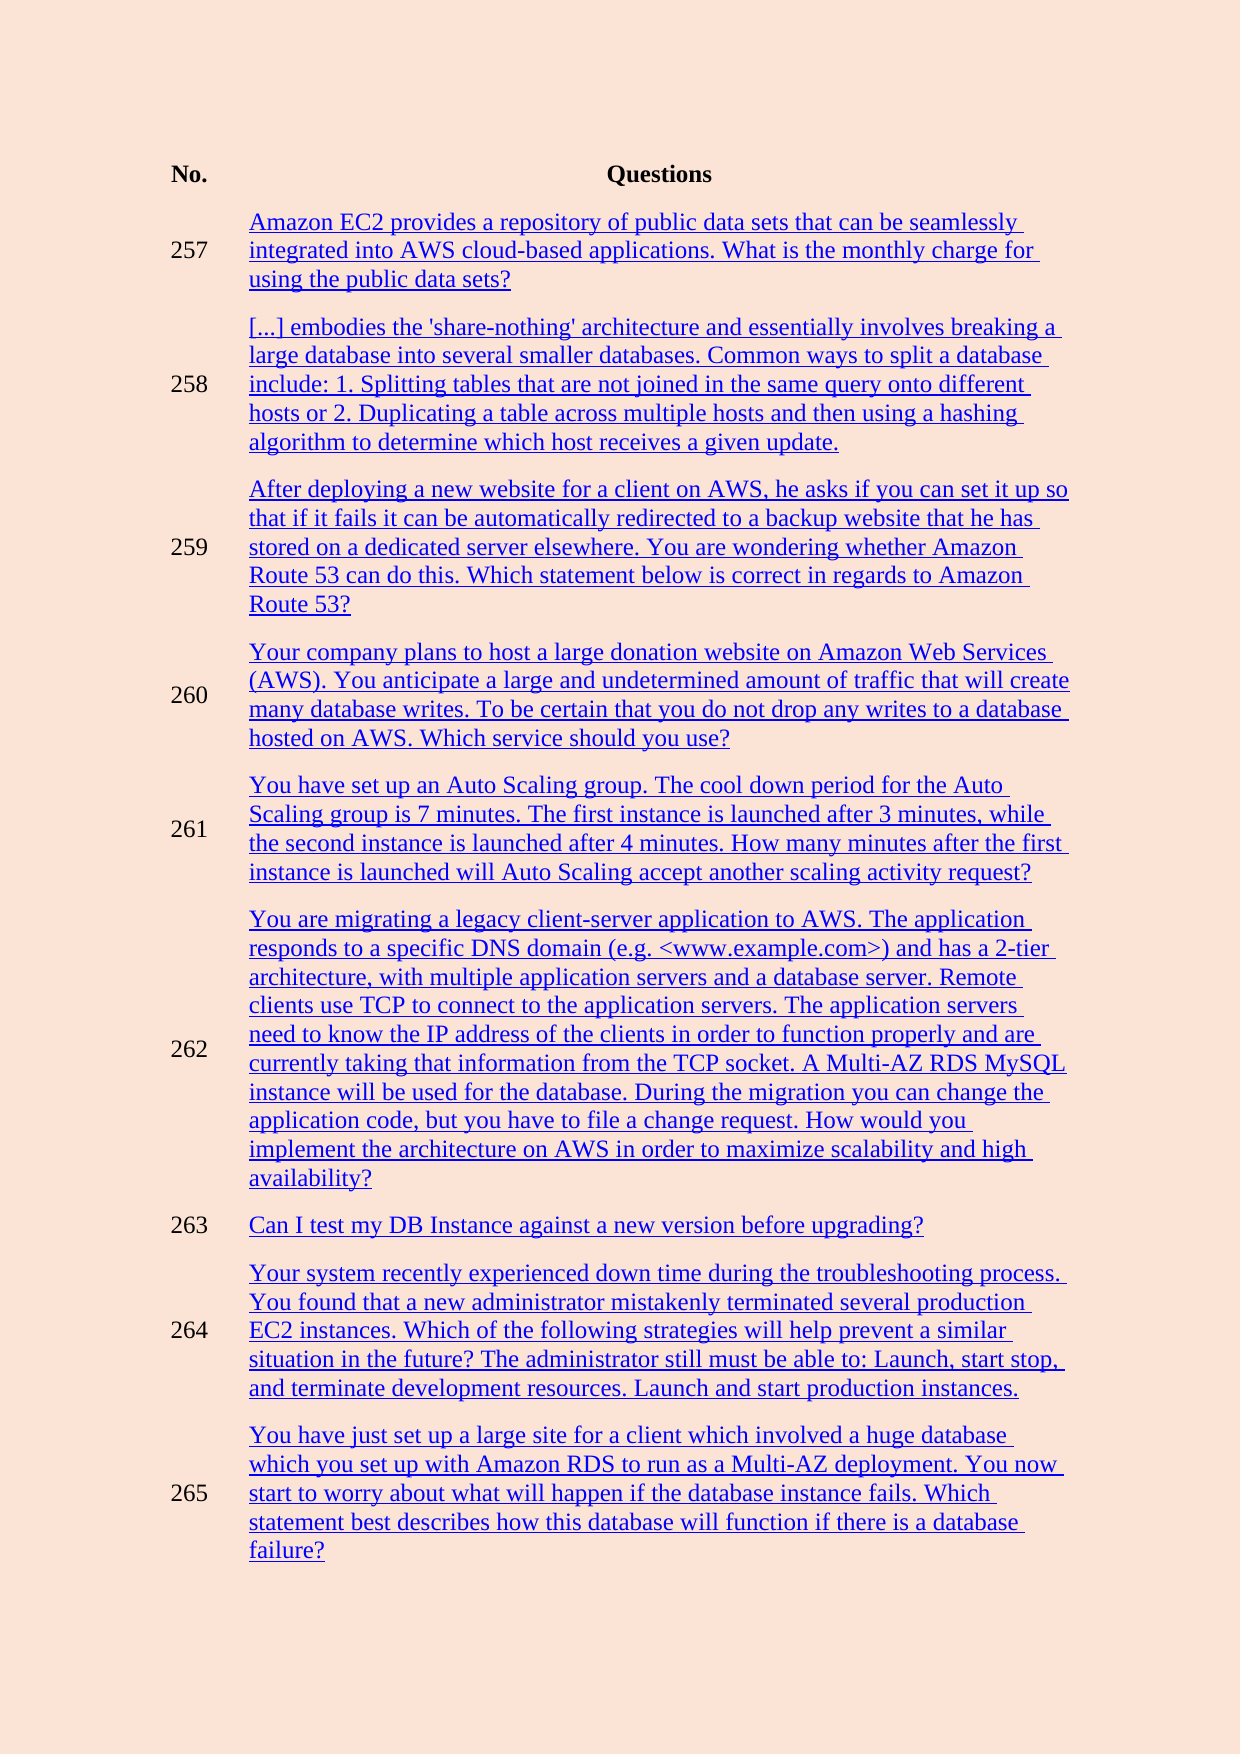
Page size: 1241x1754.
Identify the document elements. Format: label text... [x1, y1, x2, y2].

table_cell 260 [150, 628, 228, 761]
table_cell You have set up an Auto Scaling group. The cool down period for the Auto Scaling group is 7 minutes. The first instance is launched after 3 minutes, while the second instance is launched after 4 minutes. How many minutes after the first instance is launched will Auto Scaling accept another scaling activity request? [228, 761, 1090, 895]
table_cell 265 [150, 1411, 228, 1574]
table_cell 264 [150, 1249, 228, 1411]
table_cell You have just set up a large site for a client which involved a huge database which you set up with Amazon RDS to run as a Multi-AZ deployment. You now start to worry about what will happen if the database instance fails. Which statement best describes how this database will function if there is a database failure? [228, 1411, 1090, 1574]
table_cell Amazon EC2 provides a repository of public data sets that can be seamlessly integrated into AWS cloud-based applications. What is the monthly charge for using the public data sets? [228, 198, 1090, 302]
table_cell 262 [150, 895, 228, 1201]
table_cell You are migrating a legacy client-server application to AWS. The application responds to a specific DNS domain (e.g. <www.example.com>) and has a 2-tier architecture, with multiple application servers and a database server. Remote clients use TCP to connect to the application servers. The application servers need to know the IP address of the clients in order to function properly and are currently taking that information from the TCP socket. A Multi-AZ RDS MySQL instance will be used for the database. During the migration you can change the application code, but you have to file a change request. How would you implement the architecture on AWS in order to maximize scalability and high availability? [228, 895, 1090, 1201]
table_cell 258 [150, 303, 228, 465]
table_cell 259 [150, 465, 228, 627]
table_header Questions [228, 150, 1090, 197]
table_cell Your company plans to host a large donation website on Amazon Web Services (AWS). You anticipate a large and undetermined amount of traffic that will create many database writes. To be certain that you do not drop any writes to a database hosted on AWS. Which service should you use? [228, 628, 1090, 761]
table_cell Can I test my DB Instance against a new version before upgrading? [228, 1201, 1090, 1249]
table_cell After deploying a new website for a client on AWS, he asks if you can set it up so that if it fails it can be automatically redirected to a backup website that he has stored on a dedicated server elsewhere. You are wondering whether Amazon Route 53 can do this. Which statement below is correct in regards to Amazon Route 53? [228, 465, 1090, 627]
table_cell 261 [150, 761, 228, 895]
table_cell Your system recently experienced down time during the troubleshooting process. You found that a new administrator mistakenly terminated several production EC2 instances. Which of the following strategies will help prevent a similar situation in the future? The administrator still must be able to: Launch, start stop, and terminate development resources. Launch and start production instances. [228, 1249, 1090, 1411]
table_cell 263 [150, 1201, 228, 1249]
table_header No. [150, 150, 228, 197]
table_cell [...] embodies the 'share-nothing' architecture and essentially involves breaking a large database into several smaller databases. Common ways to split a database include: 1. Splitting tables that are not joined in the same query onto different hosts or 2. Duplicating a table across multiple hosts and then using a hashing algorithm to determine which host receives a given update. [228, 303, 1090, 465]
table_cell 257 [150, 198, 228, 302]
